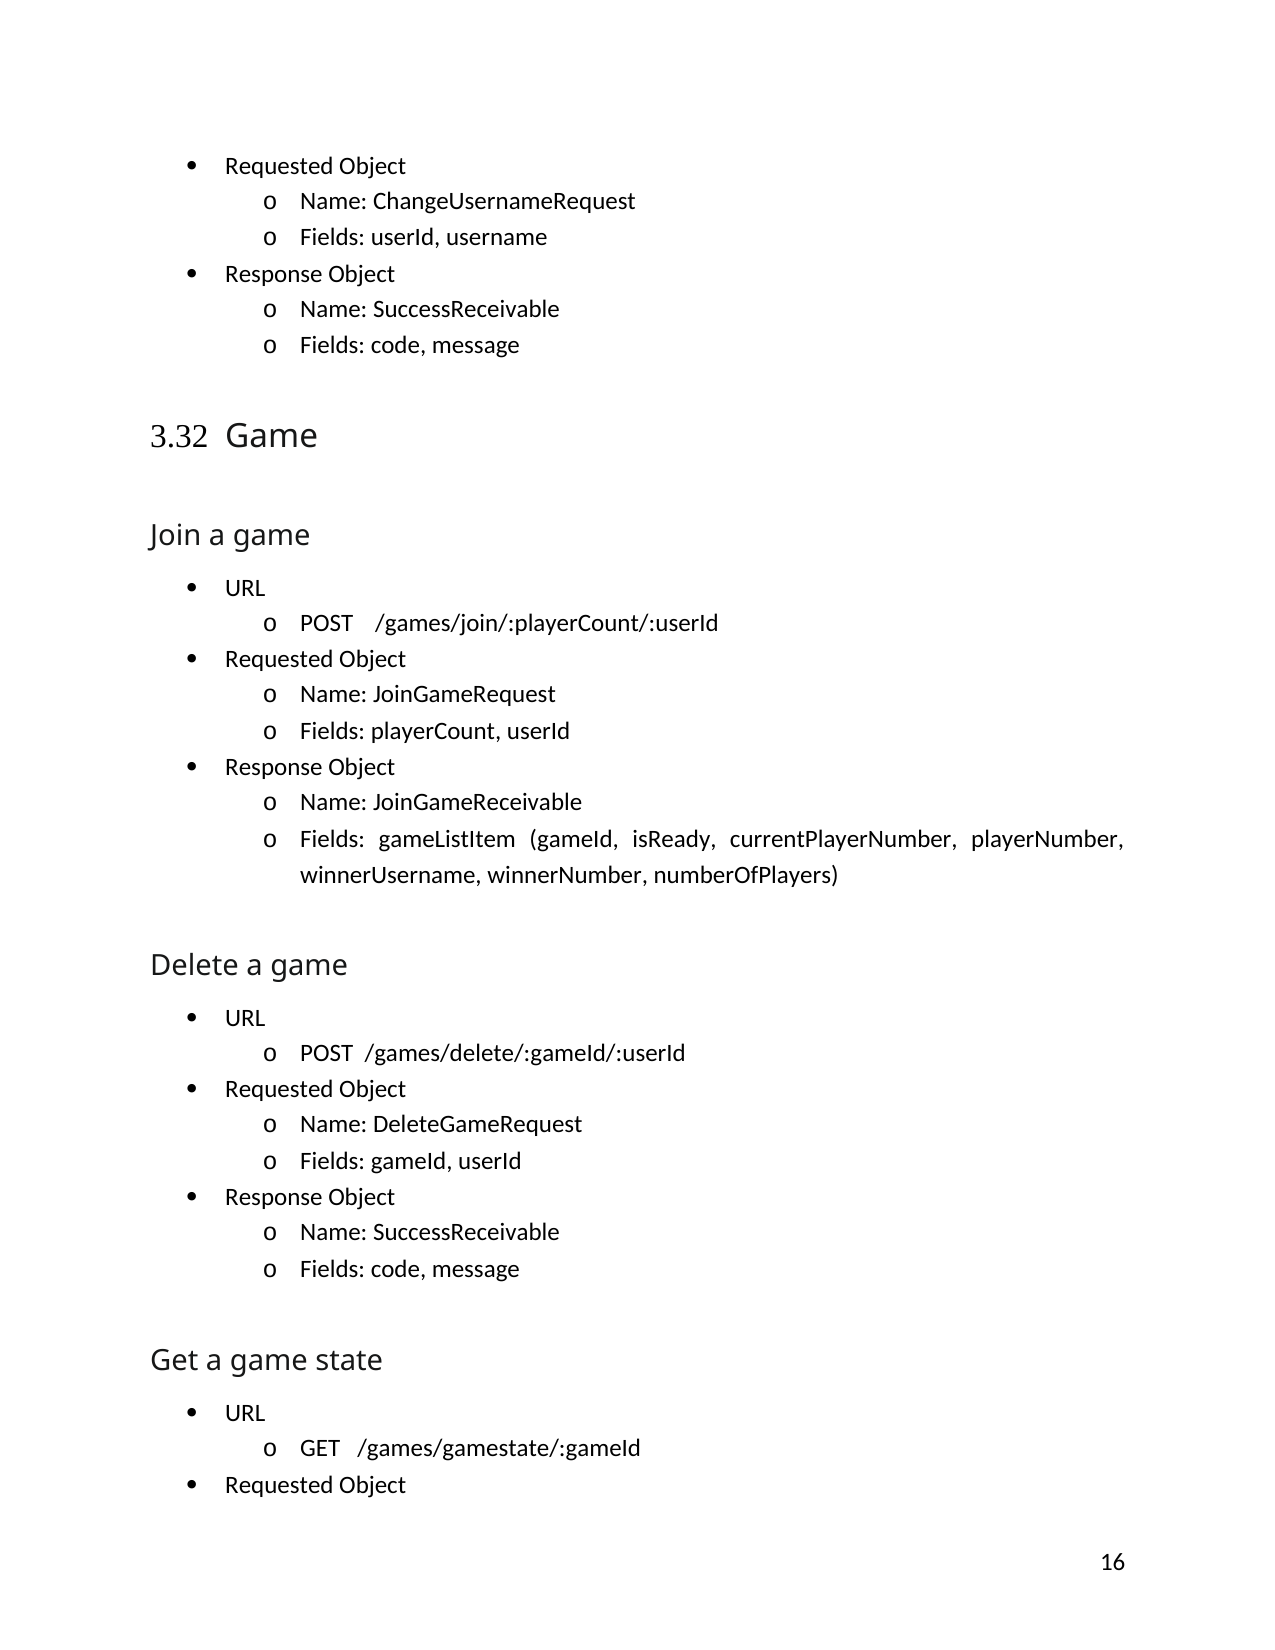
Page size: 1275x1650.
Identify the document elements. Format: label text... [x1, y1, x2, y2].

list URL [187, 1398, 1125, 1428]
list Fields: code, message [262, 329, 1125, 361]
list Name: SuccessReceivable [262, 1217, 1125, 1248]
list Response Object [187, 258, 1125, 288]
list Fields: code, message [262, 1253, 1125, 1285]
list POST /games/delete/:gameId/:userId [262, 1037, 1125, 1069]
list GET /games/gamestate/:gameId [262, 1433, 1125, 1464]
list Response Object [187, 751, 1125, 782]
list Name: DeleteGameRequest [262, 1109, 1125, 1140]
list URL [187, 572, 1125, 602]
list Fields: userId, username [262, 221, 1125, 253]
list Name: JoinGameRequest [262, 678, 1125, 710]
list Fields: gameId, userId [262, 1145, 1125, 1177]
list Requested Object [187, 150, 1125, 181]
subtitle Game [150, 412, 1125, 457]
list Requested Object [187, 1074, 1125, 1104]
list Name: ChangeUsernameRequest [262, 185, 1125, 217]
list Response Object [187, 1182, 1125, 1212]
subtitle Delete a game [150, 944, 1125, 984]
list Requested Object [187, 643, 1125, 674]
subtitle Get a game state [150, 1339, 1125, 1379]
subtitle Join a game [150, 514, 1125, 553]
list POST /games/join/:playerCount/:userId [262, 607, 1125, 639]
list Name: SuccessReceivable [262, 293, 1125, 325]
list Requested Object [187, 1469, 1125, 1499]
list Fields: playerCount, userId [262, 715, 1125, 747]
list Fields: gameListItem (gameId, isReady, currentPlayerNumber, playerNumber, winnerUsername, winnerNumber, numberOfPlayers) [262, 823, 1125, 889]
list URL [187, 1002, 1125, 1033]
list Name: JoinGameReceivable [262, 786, 1125, 818]
